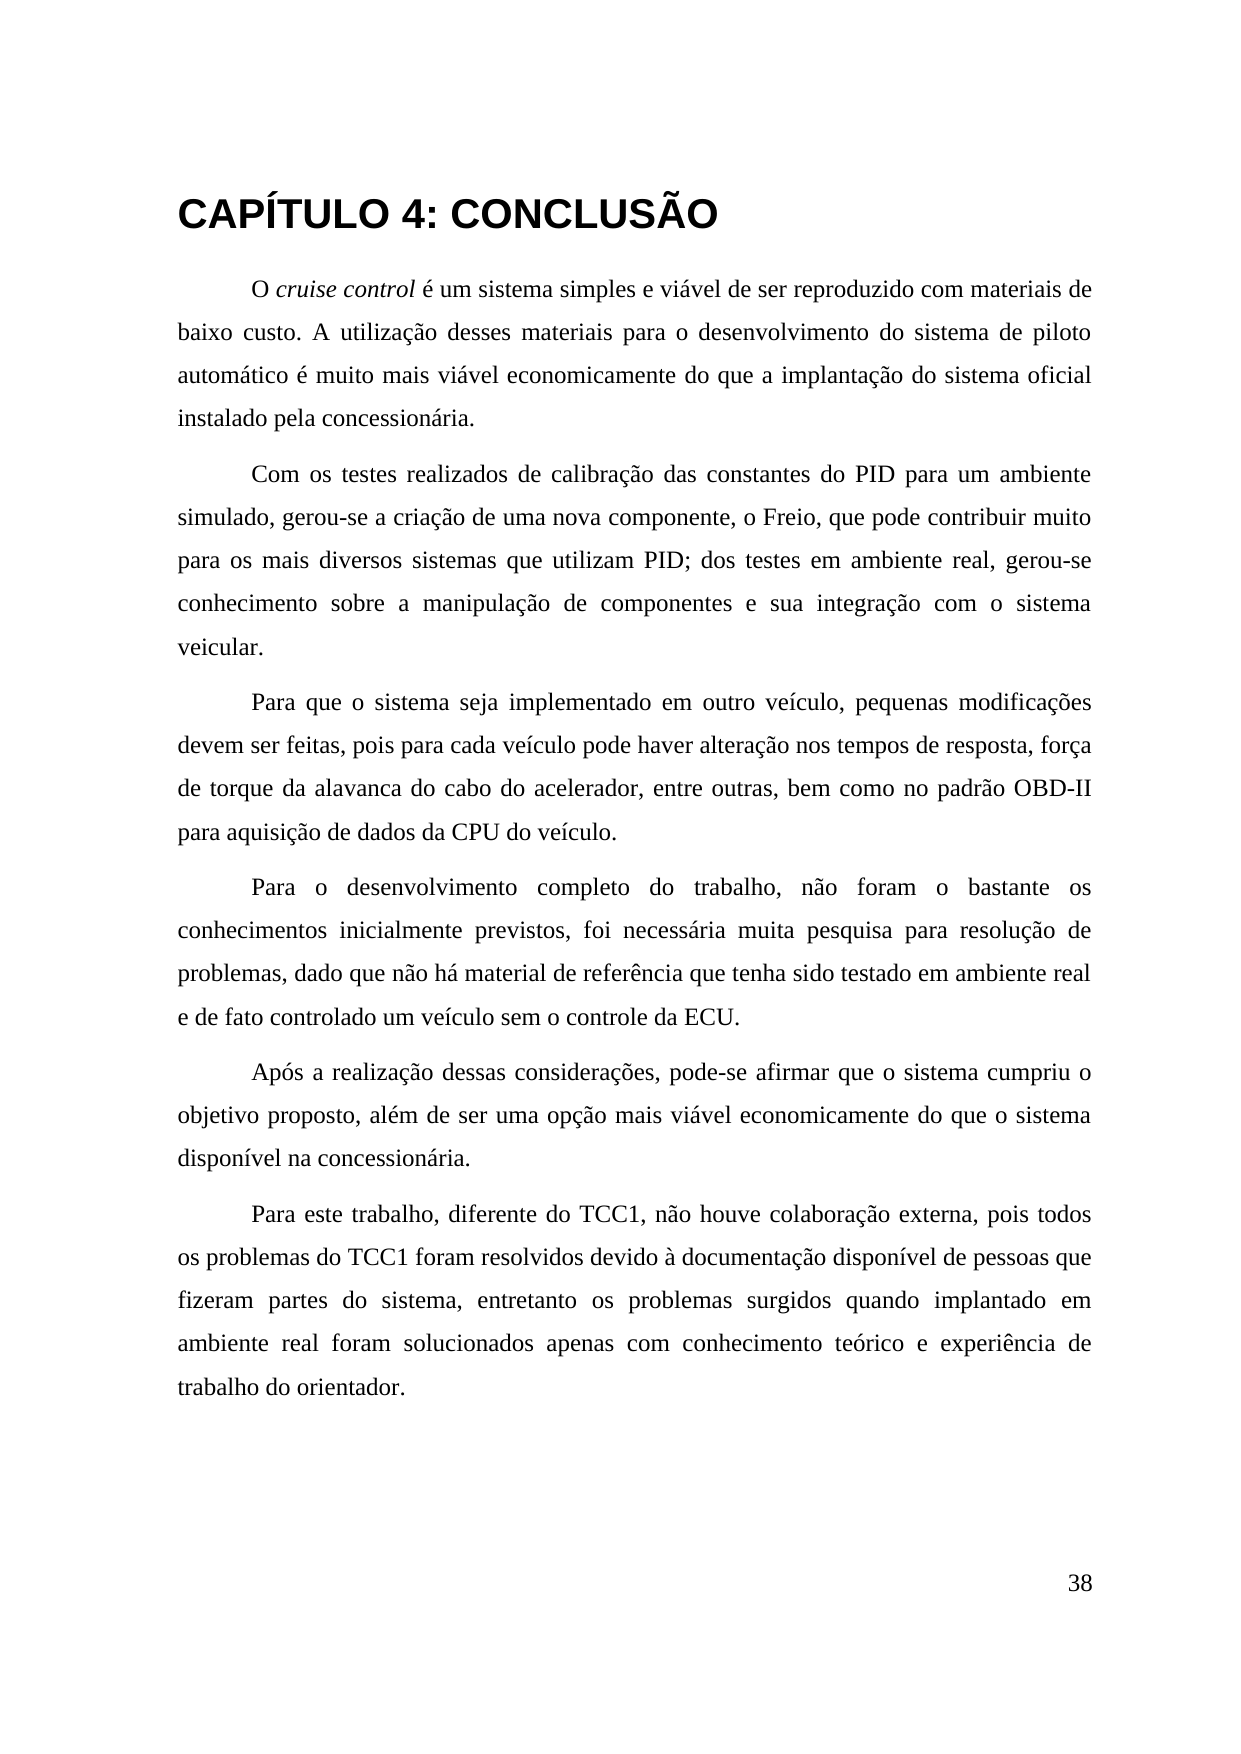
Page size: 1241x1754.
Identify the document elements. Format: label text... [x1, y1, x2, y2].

text Para que o sistema seja implementado em outro veículo, pequenas modificações devem ser feitas, pois para cada veículo pode haver alteração nos tempos de resposta, força de torque da alavanca do cabo do acelerador, entre outras, bem como no padrão OBD-II para aquisição de dados da CPU do veículo. [177, 687, 1092, 845]
text Para este trabalho, diferente do TCC1, não houve colaboração externa, pois todos os problemas do TCC1 foram resolvidos devido à documentação disponível de pessoas que fizeram partes do sistema, entretanto os problemas surgidos quando implantado em ambiente real foram solucionados apenas com conhecimento teórico e experiência de trabalho do orientador. [177, 1199, 1092, 1400]
text Para o desenvolvimento completo do trabalho, não foram o bastante os conhecimentos inicialmente previstos, foi necessária muita pesquisa para resolução de problemas, dado que não há material de referência que tenha sido testado em ambiente real e de fato controlado um veículo sem o controle da ECU. [177, 872, 1092, 1030]
text Após a realização dessas considerações, pode-se afirmar que o sistema cumpriu o objetivo proposto, além de ser uma opção mais viável economicamente do que o sistema disponível na concessionária. [177, 1057, 1092, 1172]
text O cruise control é um sistema simples e viável de ser reproduzido com materiais de baixo custo. A utilização desses materiais para o desenvolvimento do sistema de piloto automático é muito mais viável economicamente do que a implantação do sistema oficial instalado pela concessionária. [177, 274, 1092, 432]
text Com os testes realizados de calibração das constantes do PID para um ambiente simulado, gerou-se a criação de uma nova componente, o Freio, que pode contribuir muito para os mais diversos sistemas que utilizam PID; dos testes em ambiente real, gerou-se conhecimento sobre a manipulação de componentes e sua integração com o sistema veicular. [177, 459, 1092, 660]
subtitle CAPÍTULO 4: CONCLUSÃO [177, 190, 1092, 238]
